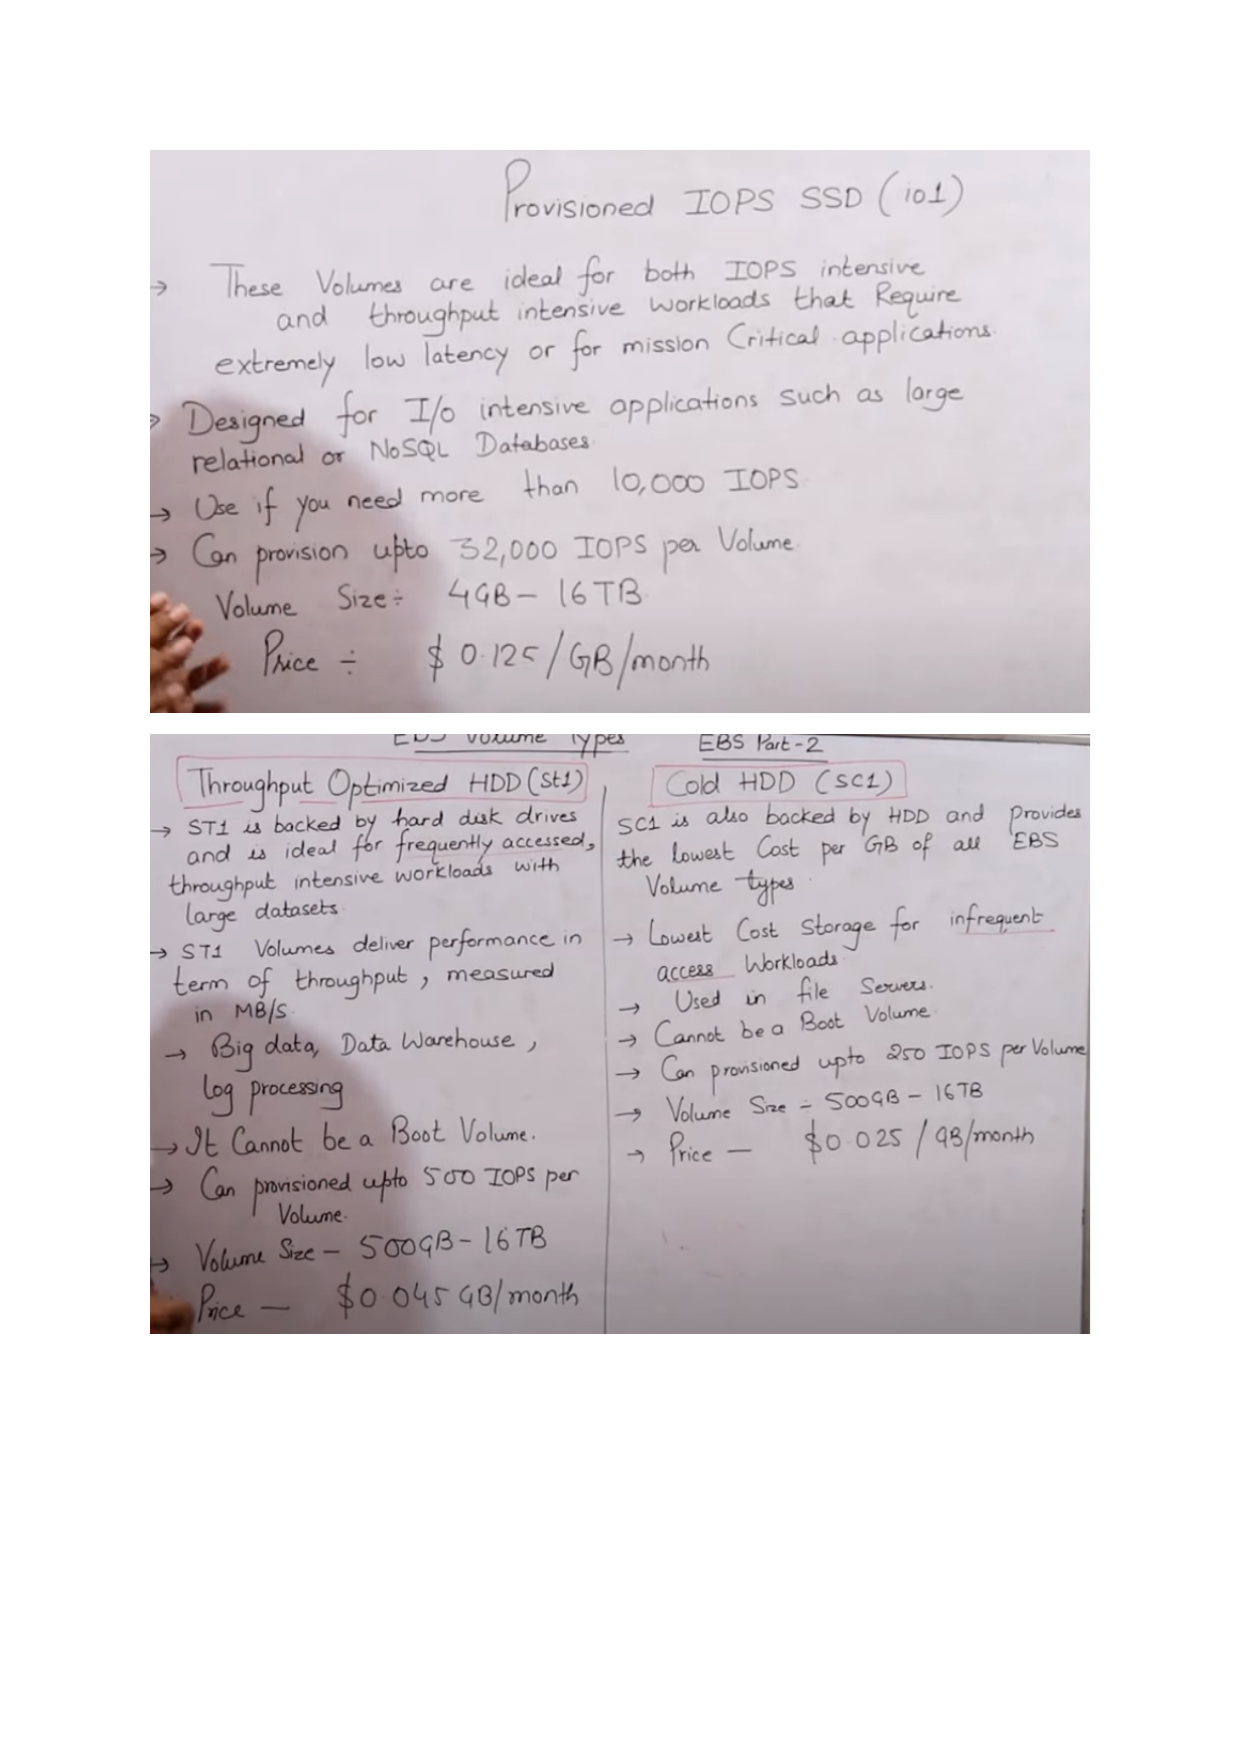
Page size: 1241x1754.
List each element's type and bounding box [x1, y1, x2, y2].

picture [150, 734, 1091, 1334]
picture [150, 150, 1091, 713]
